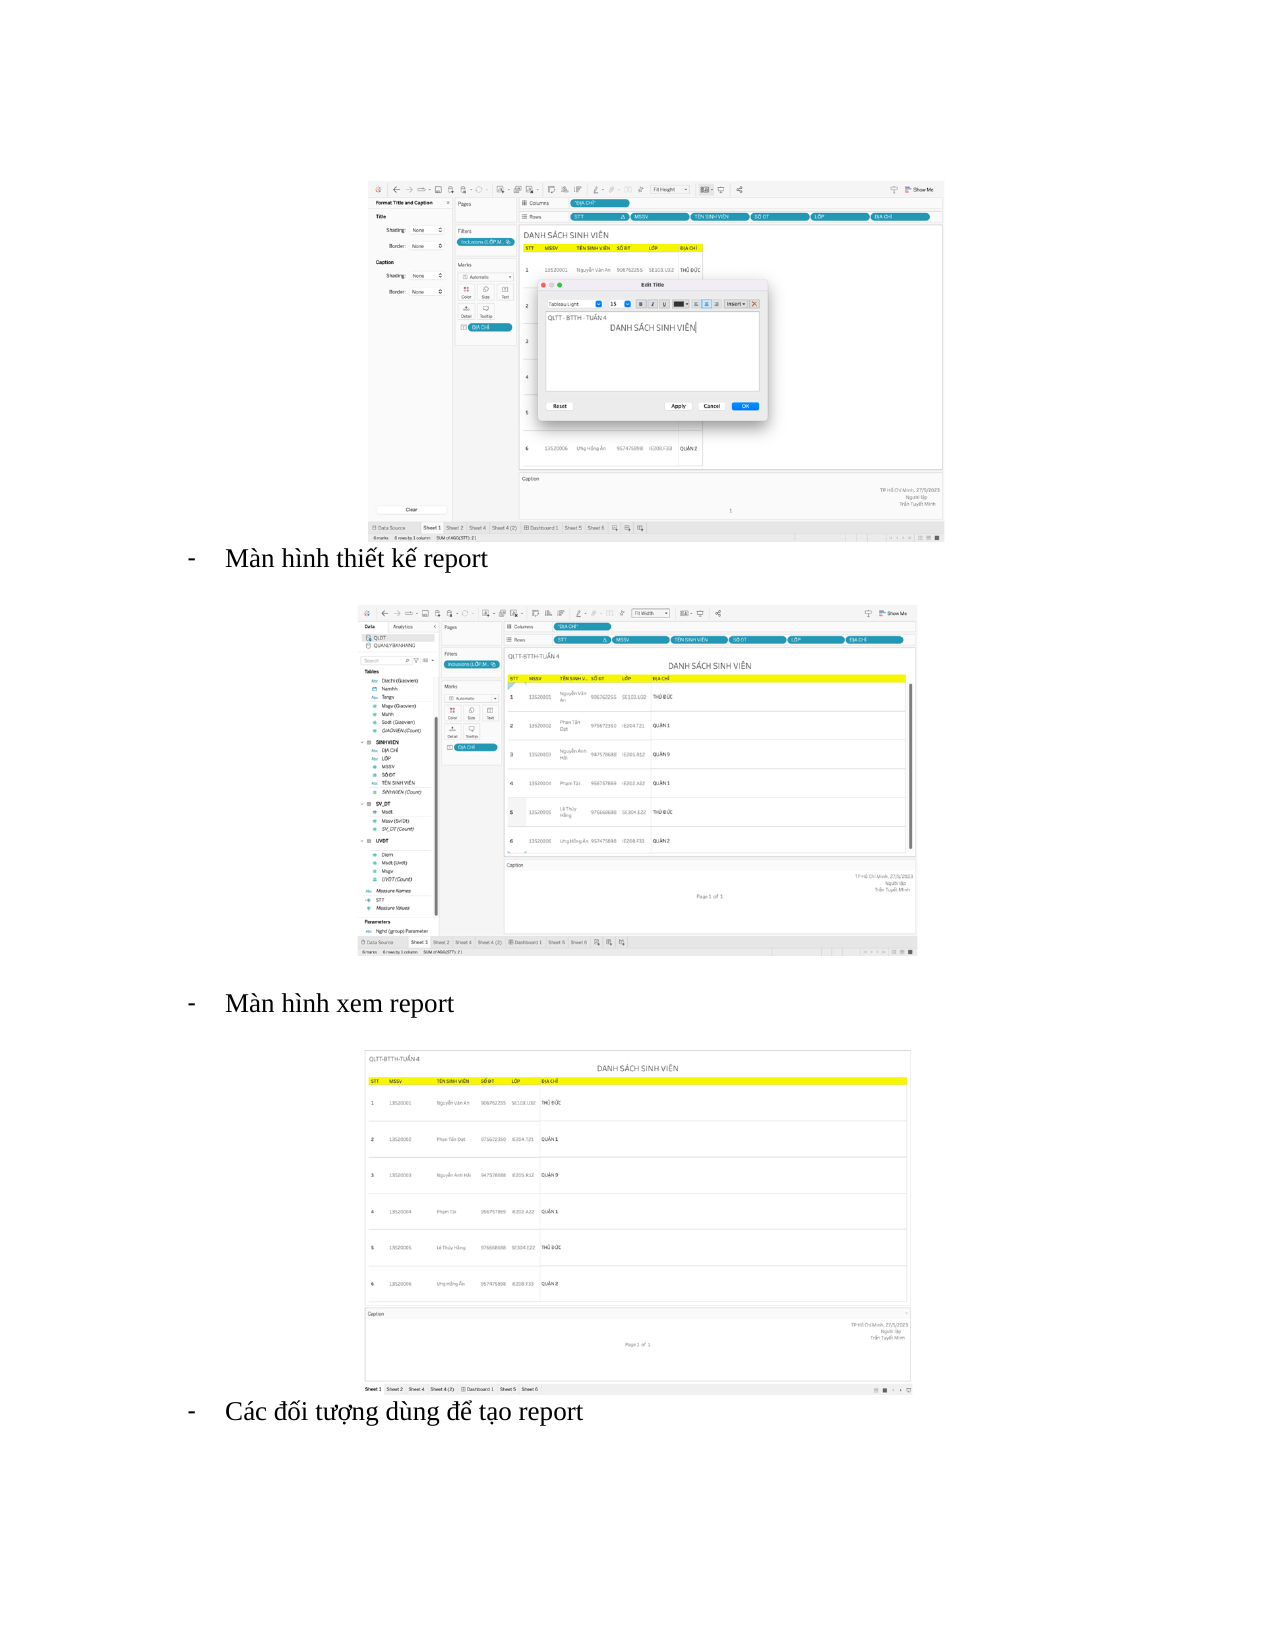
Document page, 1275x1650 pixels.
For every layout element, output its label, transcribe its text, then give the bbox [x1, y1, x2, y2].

picture [362, 1050, 913, 1395]
picture [368, 181, 945, 542]
picture [357, 605, 918, 956]
list Các đối tượng dùng để tạo report [187, 1394, 1125, 1427]
list Màn hình thiết kế report [187, 541, 1125, 574]
list Màn hình xem report [187, 987, 1125, 1020]
